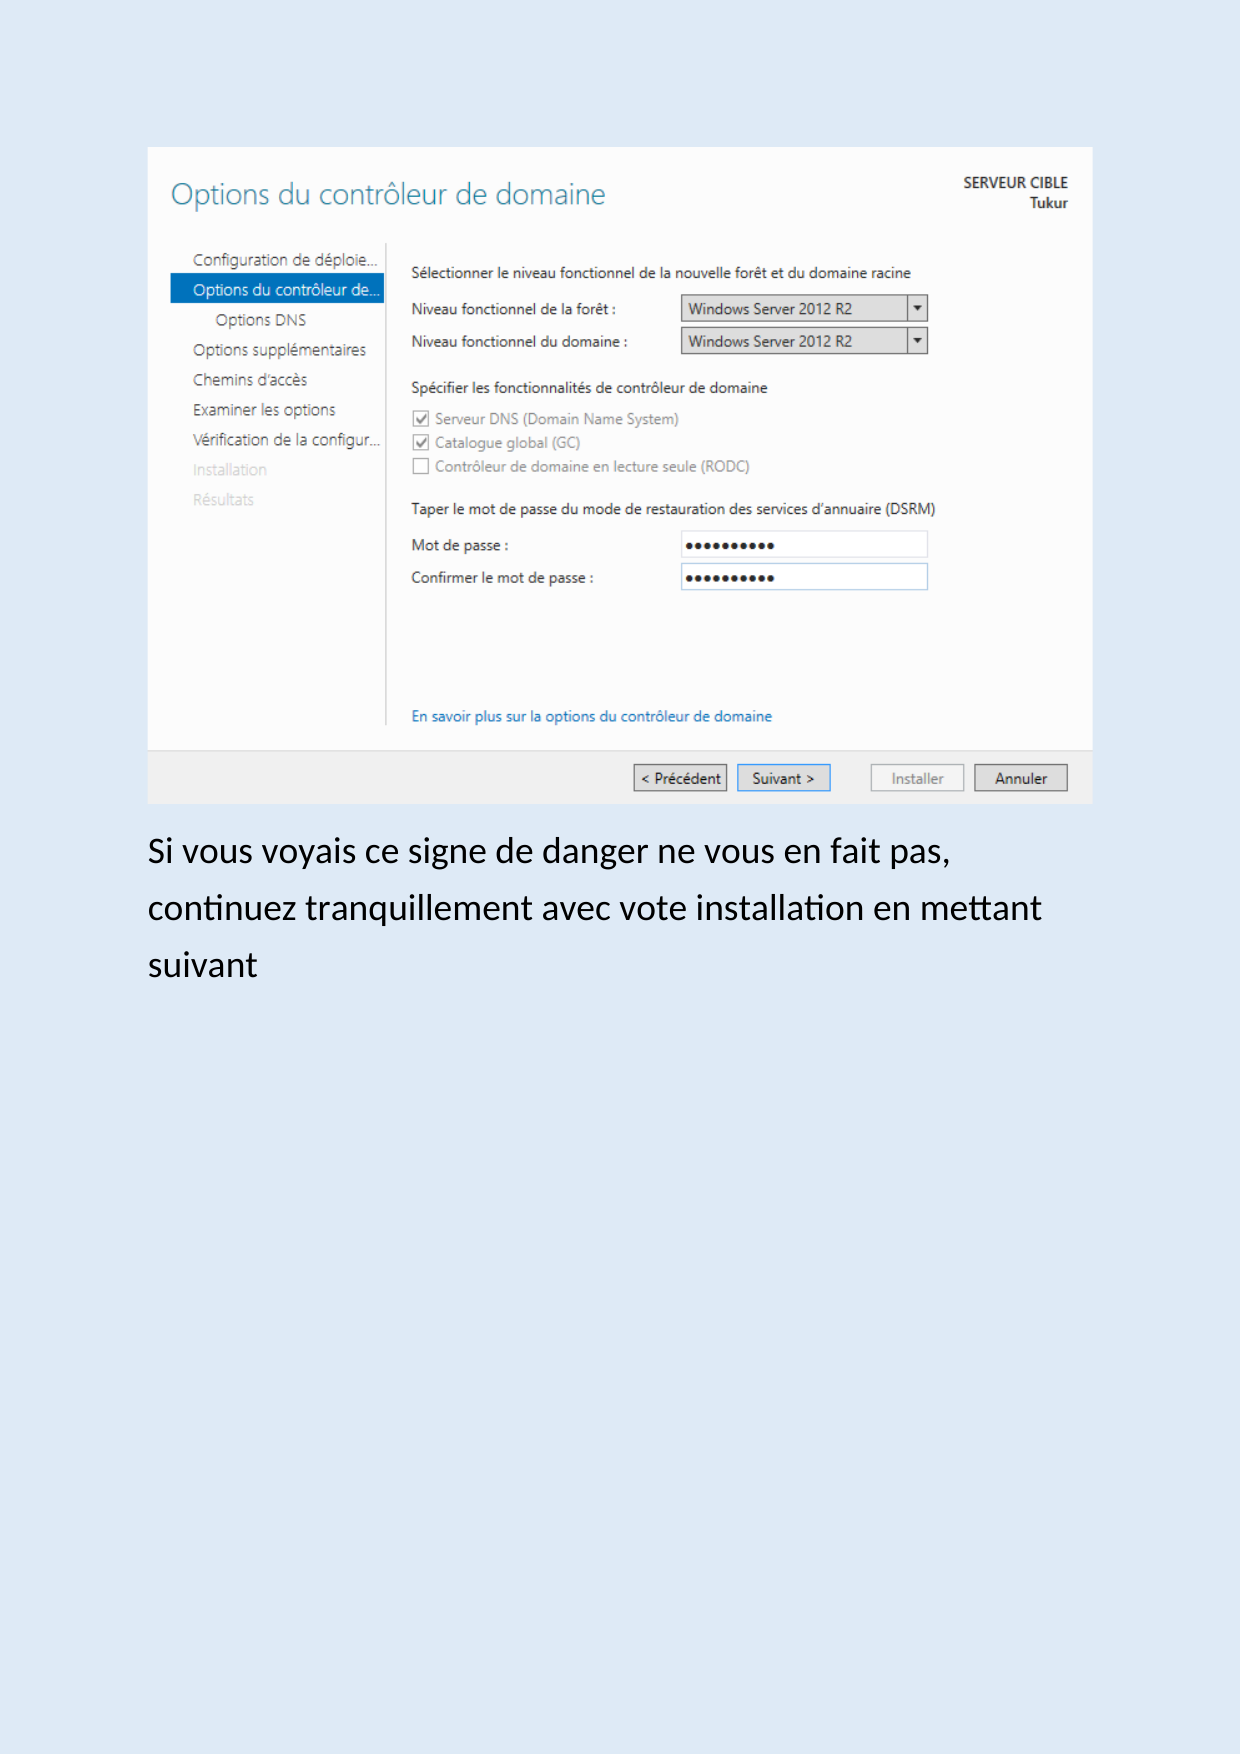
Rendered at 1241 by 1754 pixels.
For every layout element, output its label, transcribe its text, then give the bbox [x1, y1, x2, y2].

picture [147, 147, 1093, 804]
text Si vous voyais ce signe de danger ne vous en fait pas, continuez tranquillement avec vote installation en mettant suivant [148, 827, 1093, 987]
